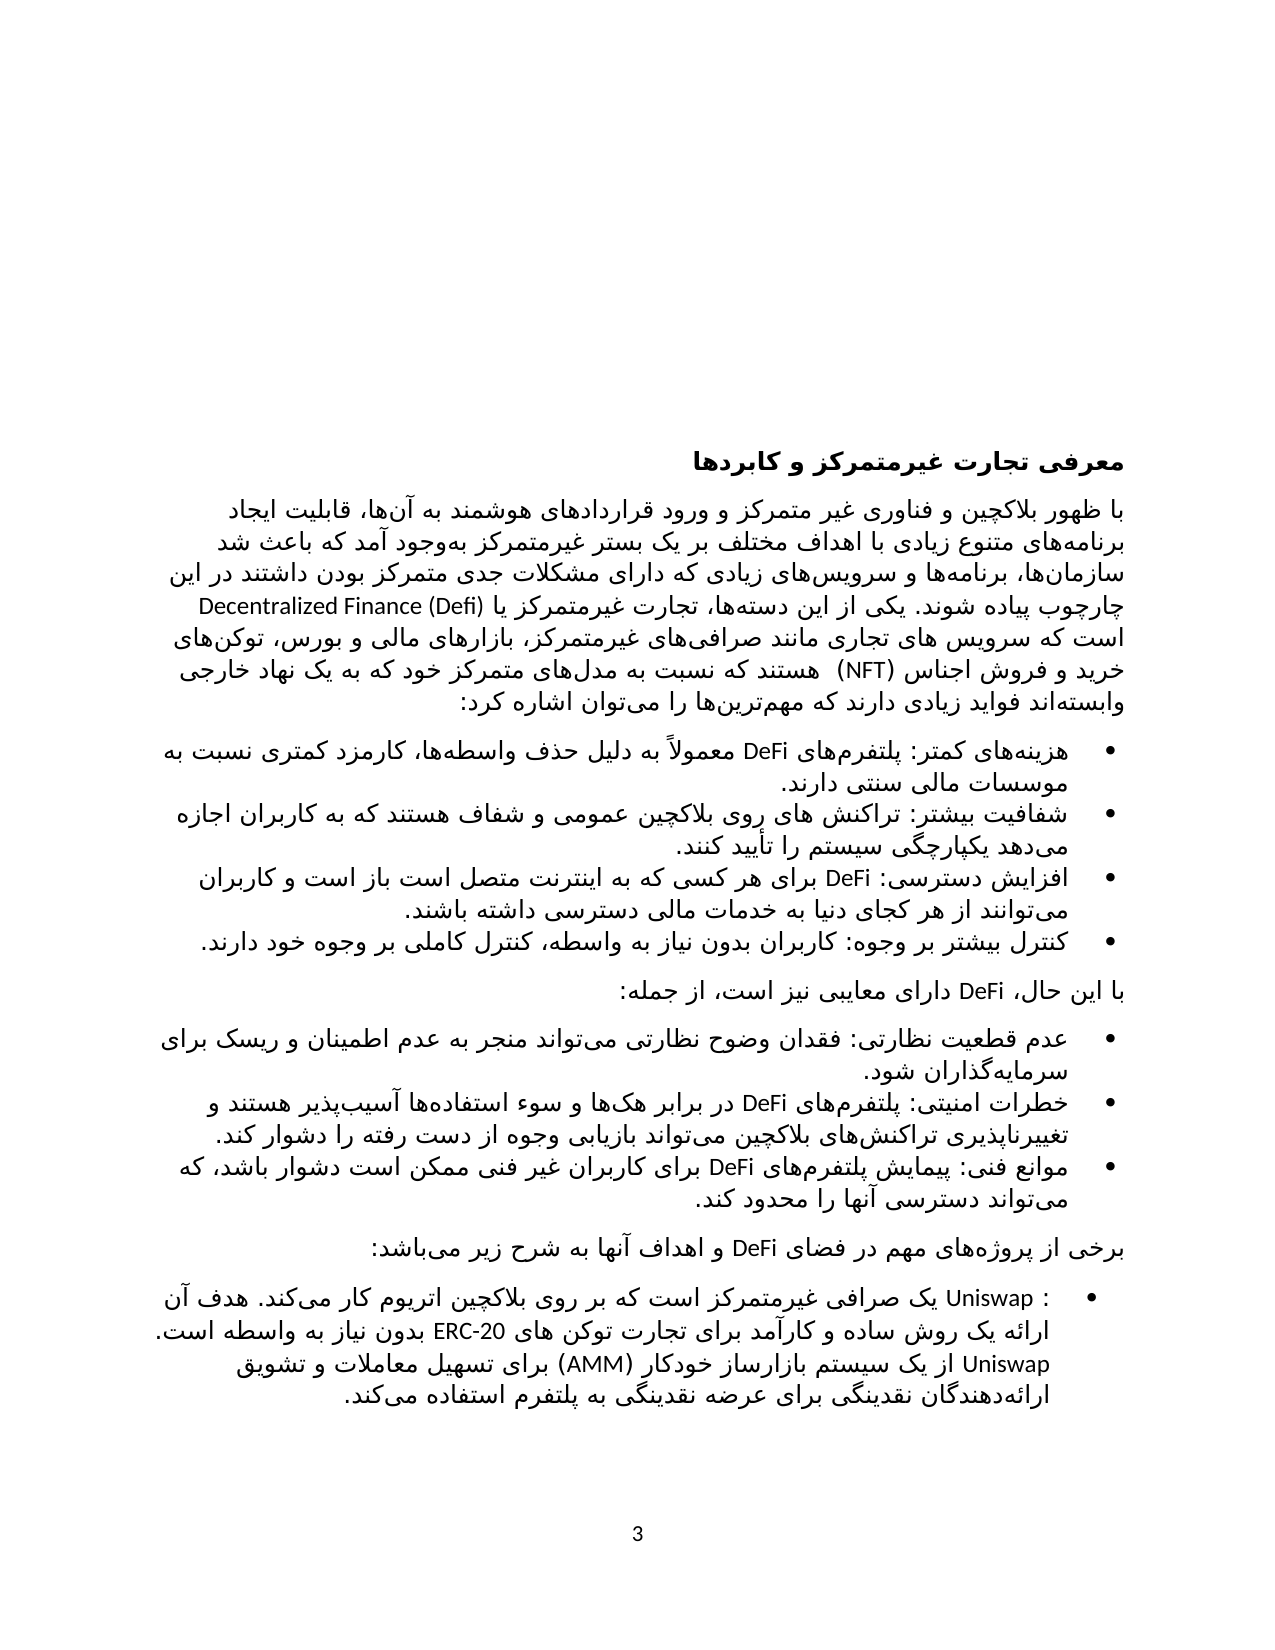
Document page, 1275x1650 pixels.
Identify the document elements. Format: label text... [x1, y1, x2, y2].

text با ظهور بلاکچین و فناوری غیر متمرکز و ورود قراردادهای هوشمند به آن‌ها، قابلیت ایجاد برنامه‌های متنوع زیادی با اهداف مختلف بر یک بستر غیرمتمرکز به‌وجود آمد که باعث شد سازمان‌ها، برنامه‌ها و سرویس‌های زیادی که دارای مشکلات جدی متمرکز بودن داشتند در این چارچوب پیاده شوند. یکی از این دسته‌ها، تجارت غیرمتمرکز یا Decentralized Finance (Defi) است که سرویس های تجاری مانند صرافی‌های غیرمتمرکز، بازارهای مالی و بورس، توکن‌های خرید و فروش اجناس (NFT) هستند که نسبت به مدل‌های متمرکز خود که به یک نهاد خارجی وابسته‌اند فواید زیادی دارند که مهم‌ترین‌ها را می‌توان اشاره کرد: [150, 496, 1125, 716]
list خطرات امنیتی: پلتفرم‌های DeFi در برابر هک‌ها و سوء استفاده‌ها آسیب‌پذیر هستند و تغییرناپذیری تراکنش‌های بلاکچین می‌تواند بازیابی وجوه از دست رفته را دشوار کند. [150, 1087, 1106, 1149]
list : Uniswap یک صرافی غیرمتمرکز است که بر روی بلاکچین اتریوم کار می‌کند. هدف آن ارائه یک روش ساده و کارآمد برای تجارت توکن های ERC-20 بدون نیاز به واسطه است. Uniswap از یک سیستم بازارساز خودکار (AMM) برای تسهیل معاملات و تشویق ارائه‌دهندگان نقدینگی برای عرضه نقدینگی به پلتفرم استفاده می‌کند. [150, 1282, 1087, 1410]
list موانع فنی: پیمایش پلتفرم‌های DeFi برای کاربران غیر فنی ممکن است دشوار باشد، که می‌تواند دسترسی آنها را محدود کند. [150, 1152, 1106, 1213]
list کنترل بیشتر بر وجوه: کاربران بدون نیاز به واسطه، کنترل کاملی بر وجوه خود دارند. [150, 927, 1106, 956]
text با این حال، DeFi دارای معایبی نیز است، از جمله: [150, 975, 1125, 1005]
list هزینه‌های کمتر: پلتفرم‌های DeFi معمولاً به دلیل حذف واسطه‌ها، کارمزد کمتری نسبت به موسسات مالی سنتی دارند. [150, 735, 1106, 797]
text برخی از پروژه‌های مهم در فضای DeFi و اهداف آنها به شرح زیر می‌باشد: [150, 1232, 1125, 1263]
list شفافیت بیشتر: تراکنش های روی بلاکچین عمومی و شفاف هستند که به کاربران اجازه می‌دهد یکپارچگی سیستم را تأیید کنند. [150, 799, 1106, 860]
text معرفی تجارت غیرمتمرکز و کابردها [150, 447, 1125, 477]
list عدم قطعیت نظارتی: فقدان وضوح نظارتی می‌تواند منجر به عدم اطمینان و ریسک برای سرمایه‌گذاران شود. [150, 1024, 1106, 1085]
list افزایش دسترسی: DeFi برای هر کسی که به اینترنت متصل است باز است و کاربران می‌توانند از هر کجای دنیا به خدمات مالی دسترسی داشته باشند. [150, 862, 1106, 924]
